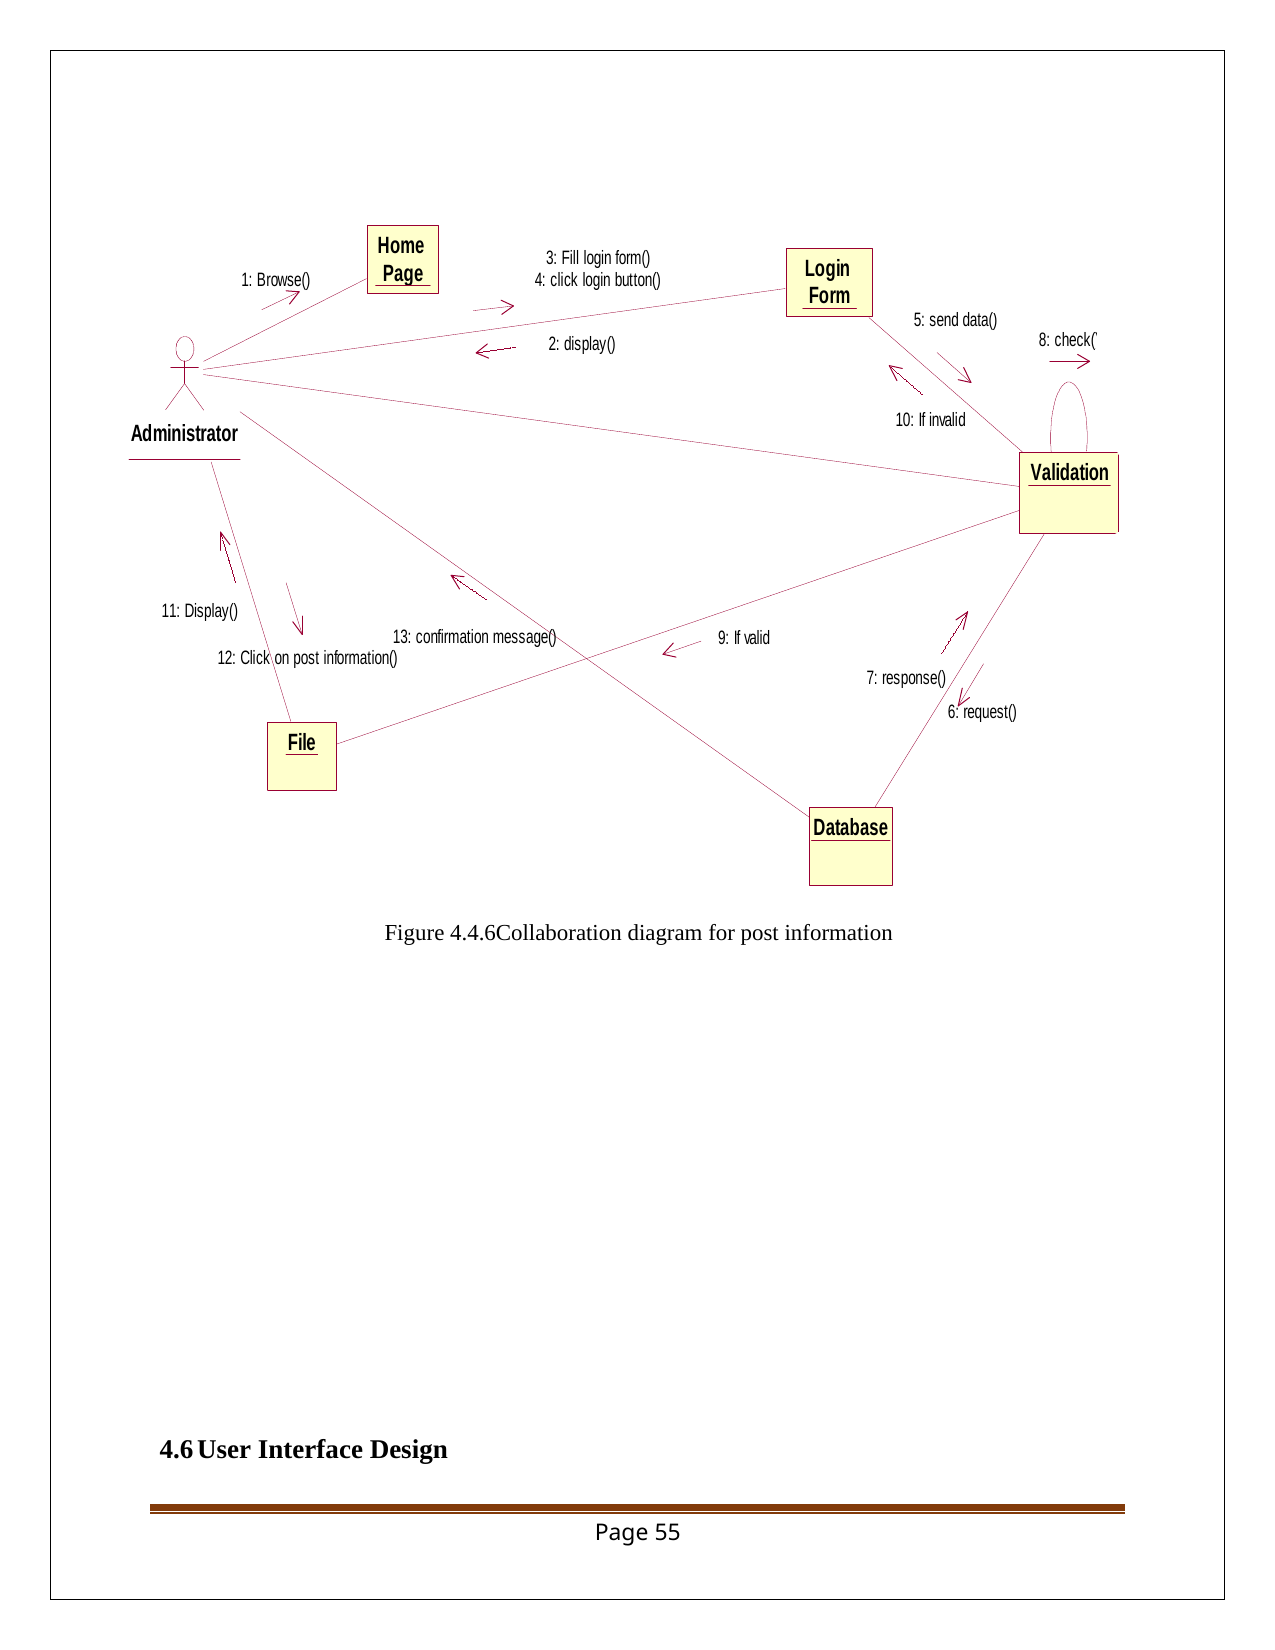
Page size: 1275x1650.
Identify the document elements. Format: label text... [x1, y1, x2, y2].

text Figure 4.4.6Collaboration diagram for post information [150, 919, 1125, 946]
subtitle User Interface Design [159, 1433, 1125, 1464]
